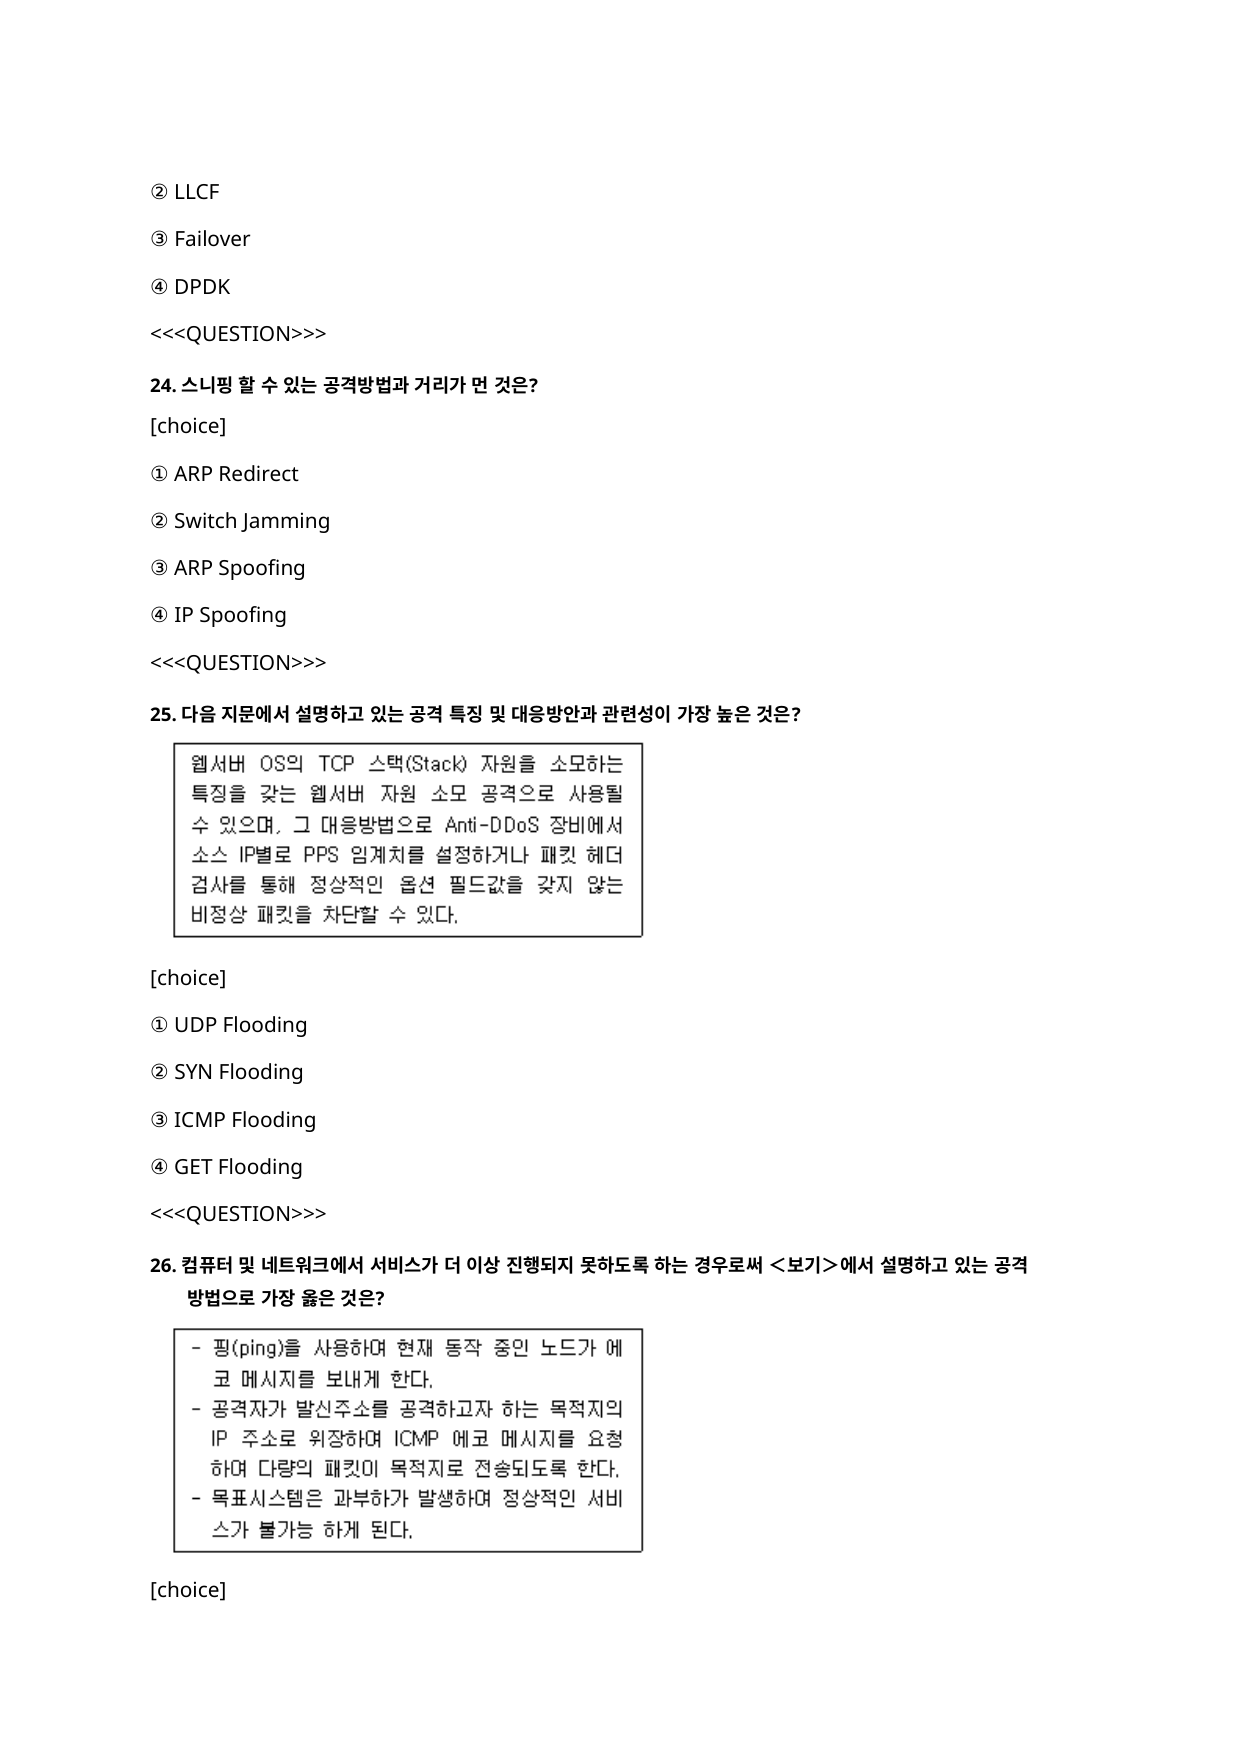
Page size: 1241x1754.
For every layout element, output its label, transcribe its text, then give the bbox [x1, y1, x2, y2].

text ④ GET Flooding [150, 1152, 1090, 1180]
text ③ Failover [150, 224, 1090, 253]
text ③ ARP Spoofing [150, 553, 1090, 582]
text ④ DPDK [150, 272, 1090, 300]
text ① ARP Redirect [150, 459, 1090, 487]
text ② Switch Jamming [150, 506, 1090, 534]
text 24. 스니핑 할 수 있는 공격방법과 거리가 먼 것은? [150, 371, 1090, 398]
text ① UDP Flooding [150, 1010, 1090, 1038]
text ④ IP Spoofing [150, 601, 1090, 629]
text ② LLCF [150, 177, 1090, 206]
text ② SYN Flooding [150, 1057, 1090, 1086]
picture [169, 1324, 648, 1556]
text [choice] [150, 1575, 1090, 1603]
text <<<QUESTION>>> [150, 1199, 1090, 1228]
picture [169, 740, 648, 944]
text ③ ICMP Flooding [150, 1105, 1090, 1133]
text [choice] [150, 963, 1090, 991]
text 25. 다음 지문에서 설명하고 있는 공격 특징 및 대응방안과 관련성이 가장 높은 것은? [150, 699, 1090, 727]
text <<<QUESTION>>> [150, 319, 1090, 347]
text <<<QUESTION>>> [150, 648, 1090, 676]
text 26. 컴퓨터 및 네트워크에서 서비스가 더 이상 진행되지 못하도록 하는 경우로써 ＜보기＞에서 설명하고 있는 공격 방법으로 가장 옳은 것은? [150, 1251, 1090, 1311]
text [choice] [150, 411, 1090, 440]
